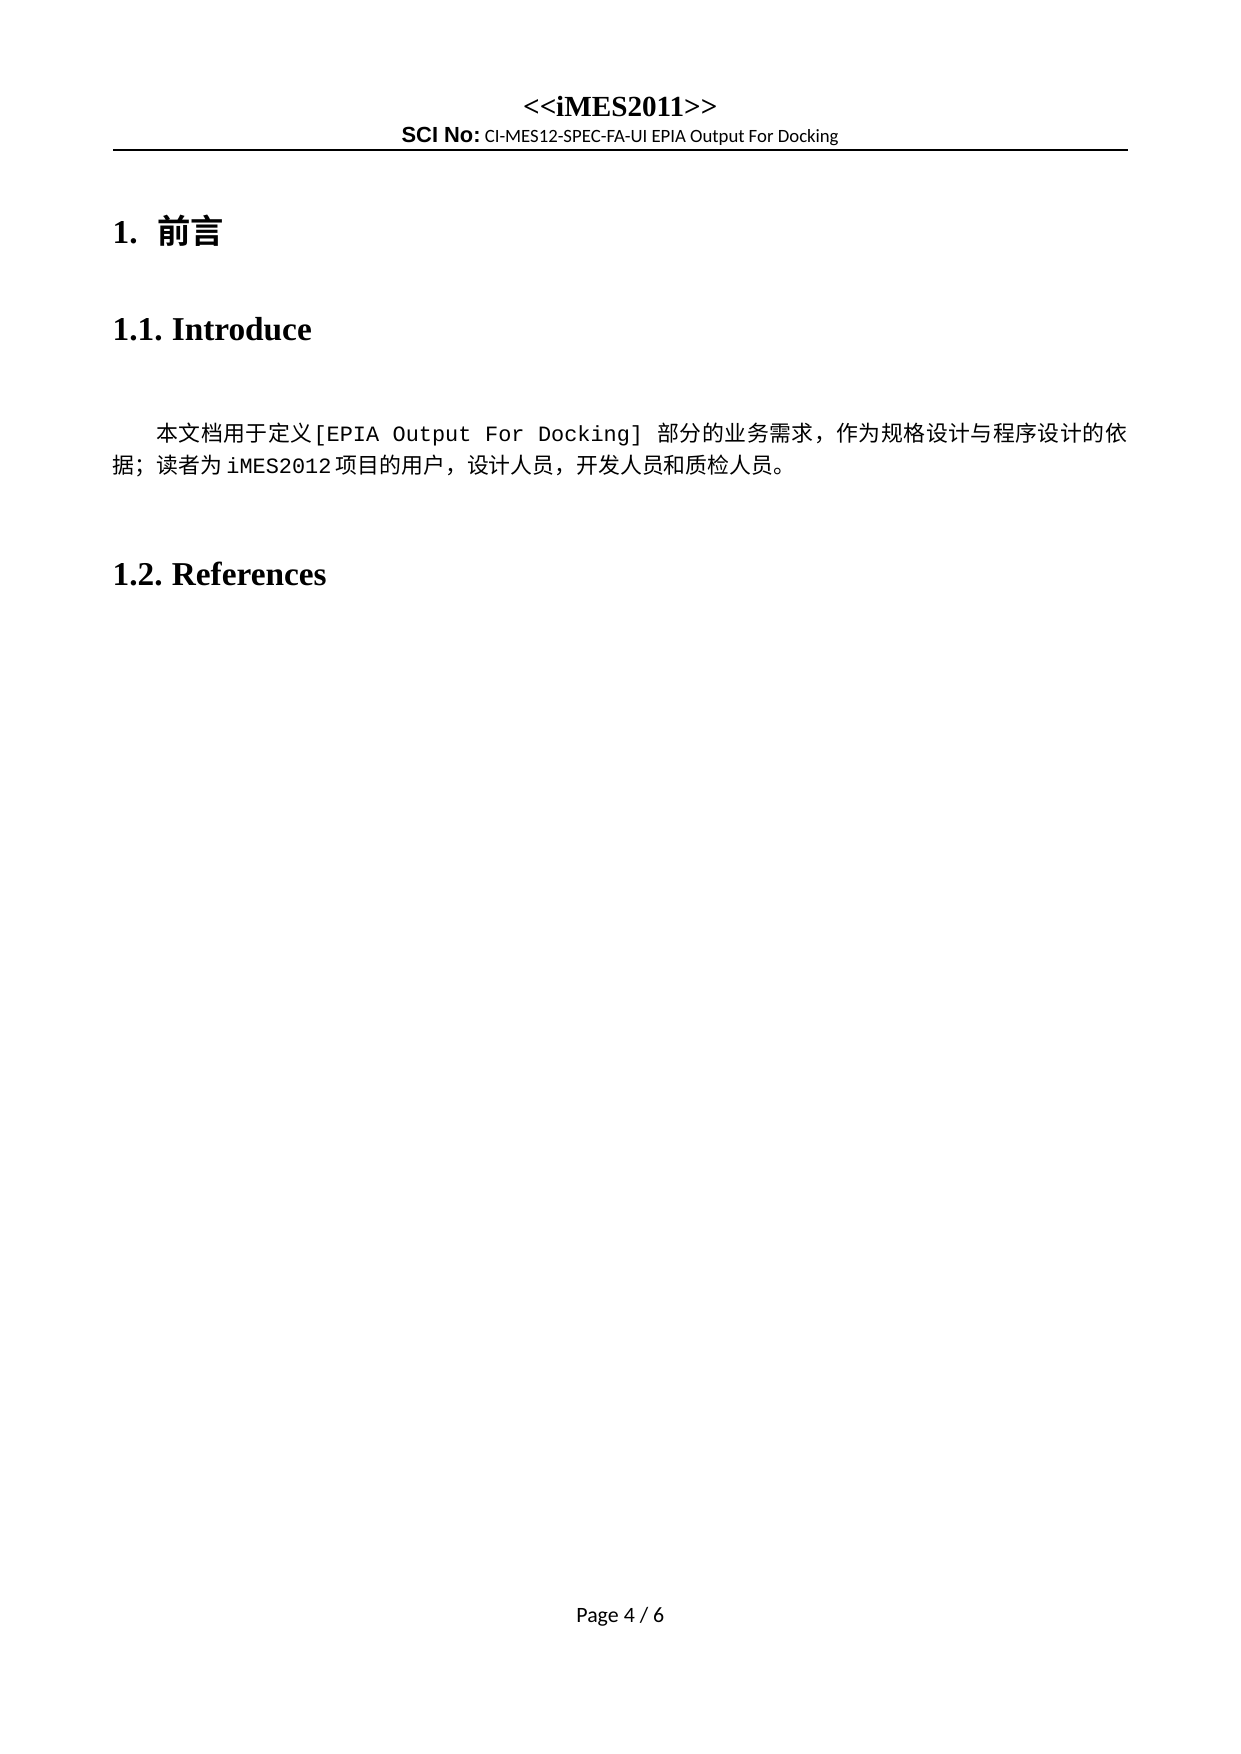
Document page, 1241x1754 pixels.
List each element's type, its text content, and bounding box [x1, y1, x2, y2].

text 本文档用于定义[EPIA Output For Docking] 部分的业务需求，作为规格设计与程序设计的依据；读者为iMES2012项目的用户，设计人员，开发人员和质检人员。 [112, 416, 1128, 481]
subtitle References [112, 540, 1128, 605]
subtitle Introduce [112, 296, 1128, 361]
subtitle 前言 [112, 196, 1128, 261]
